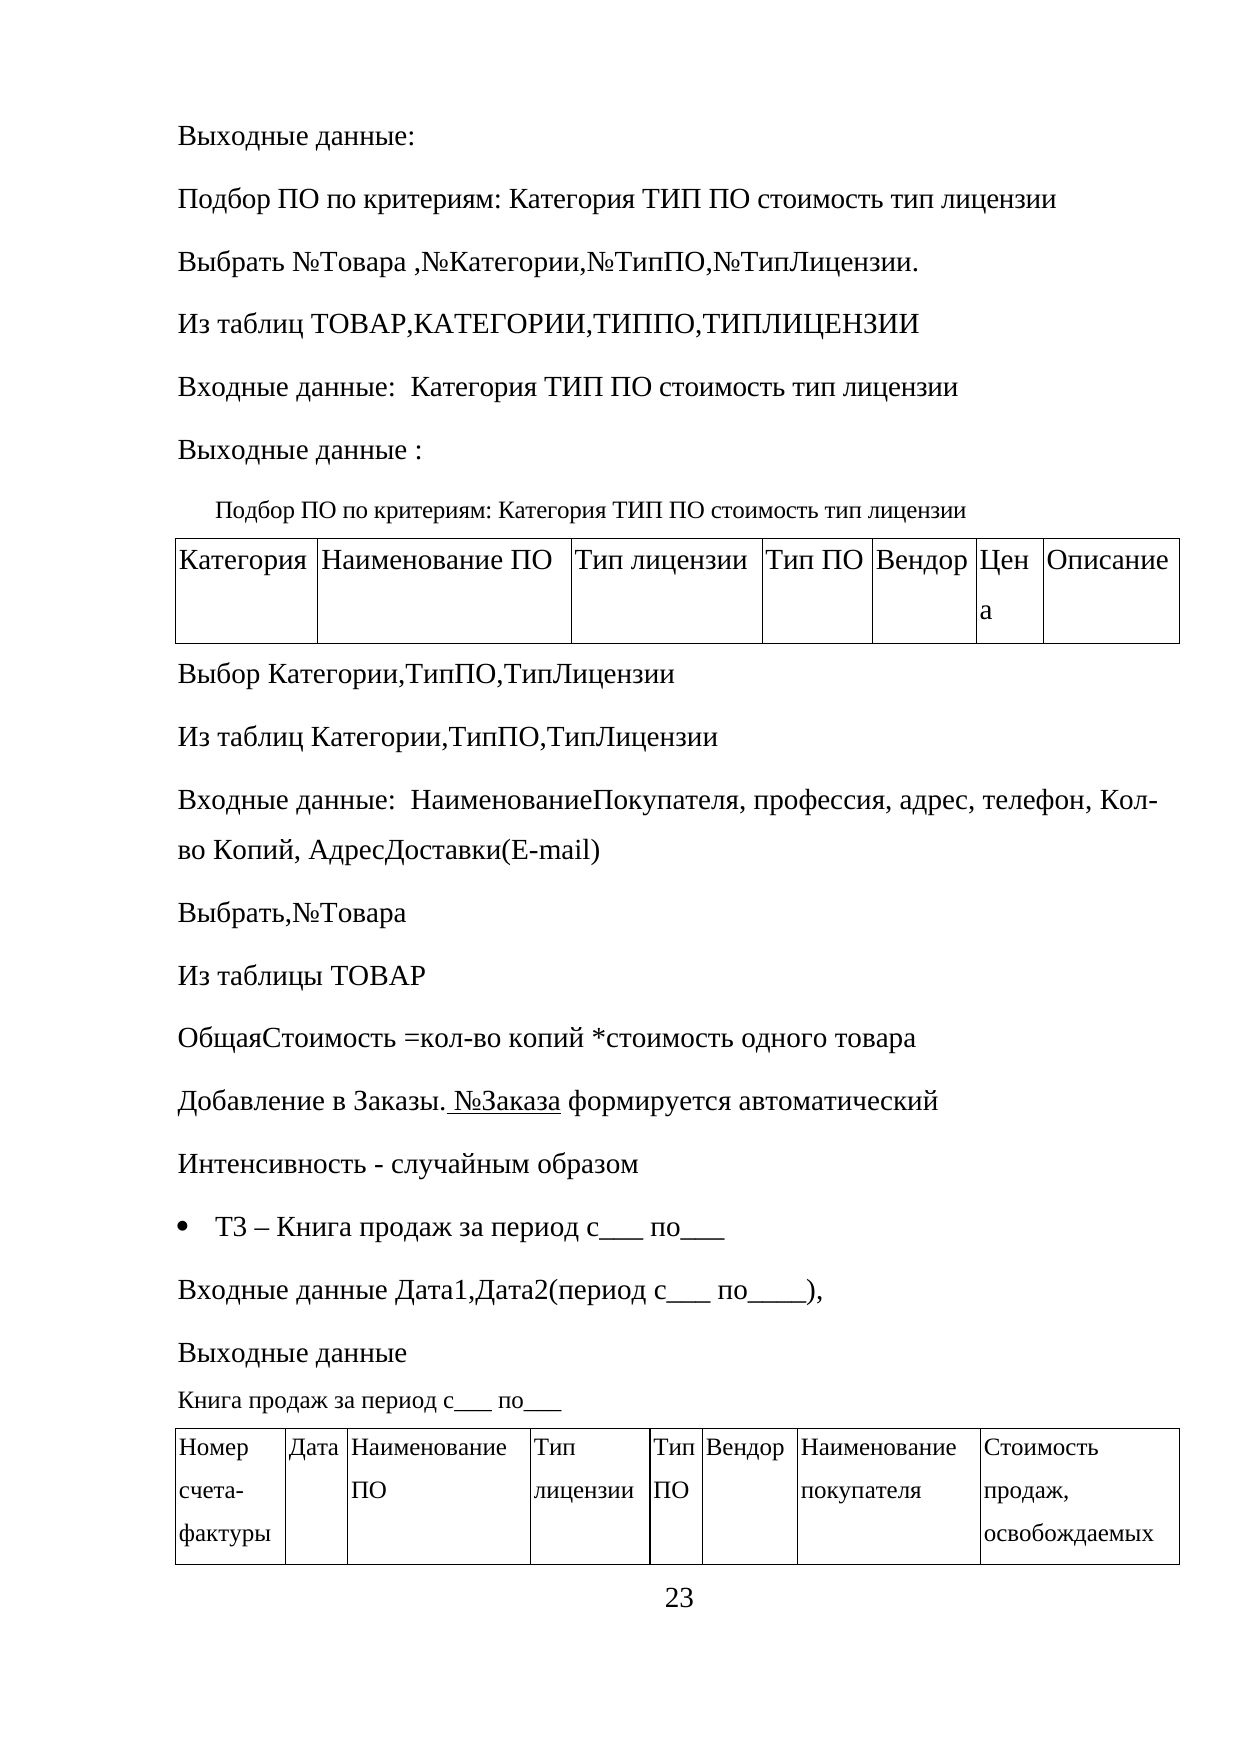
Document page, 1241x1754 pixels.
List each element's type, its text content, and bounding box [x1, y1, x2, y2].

table_header Тип лицензии [572, 539, 762, 643]
text Из таблиц ТОВАР,КАТЕГОРИИ,ТИППО,ТИПЛИЦЕНЗИИ [177, 307, 1181, 340]
text Выбрать,№Товара [177, 895, 1181, 928]
table_header Тип ПО [763, 539, 872, 643]
text ОбщаяСтоимость =кол-во копий *стоимость одного товара [177, 1021, 1181, 1054]
text Выбрать №Товара ,№Категории,№ТипПО,№ТипЛицензии. [177, 244, 1181, 277]
text Подбор ПО по критериям: Категория ТИП ПО стоимость тип лицензии [215, 495, 1181, 524]
text Входные данные Дата1,Дата2(период с___ по____), [177, 1272, 1181, 1306]
text Выходные данные : [177, 432, 1181, 466]
table_header Описание [1044, 539, 1179, 643]
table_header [798, 1429, 980, 1564]
text Из таблицы ТОВАР [177, 958, 1181, 991]
list Т3 – Книга продаж за период с___ по___ [177, 1209, 1181, 1243]
table_header Категория [176, 539, 317, 643]
text Выходные данные [177, 1335, 1181, 1368]
table_header Вендор [703, 1429, 797, 1564]
table_header Цена [977, 539, 1043, 643]
text Интенсивность - случайным образом [177, 1146, 1181, 1180]
table_header Наименование ПО [318, 539, 571, 643]
table_header Номер счета-фактуры [176, 1429, 285, 1564]
text Добавление в Заказы. №Заказа формируется автоматический [177, 1083, 1181, 1117]
text Выходные данные: [177, 118, 1181, 152]
text Подбор ПО по критериям: Категория ТИП ПО стоимость тип лицензии [177, 181, 1181, 214]
table_header Тип лицензии [531, 1429, 649, 1564]
text Книга продаж за период с___ по___ [177, 1385, 1181, 1414]
table_header Дата [286, 1429, 347, 1564]
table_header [981, 1429, 1179, 1564]
text Входные данные: НаименованиеПокупателя, профессия, адрес, телефон, Кол-во Копий, АдресДоставки(Е-mail) [177, 782, 1181, 866]
text Из таблиц Категории,ТипПО,ТипЛицензии [177, 719, 1181, 753]
text Входные данные: Категория ТИП ПО стоимость тип лицензии [177, 369, 1181, 403]
table_header Вендор [873, 539, 976, 643]
table_header Наименование ПО [348, 1429, 530, 1564]
text Выбор Категории,ТипПО,ТипЛицензии [177, 656, 1181, 690]
table_header Тип ПО [651, 1429, 702, 1564]
